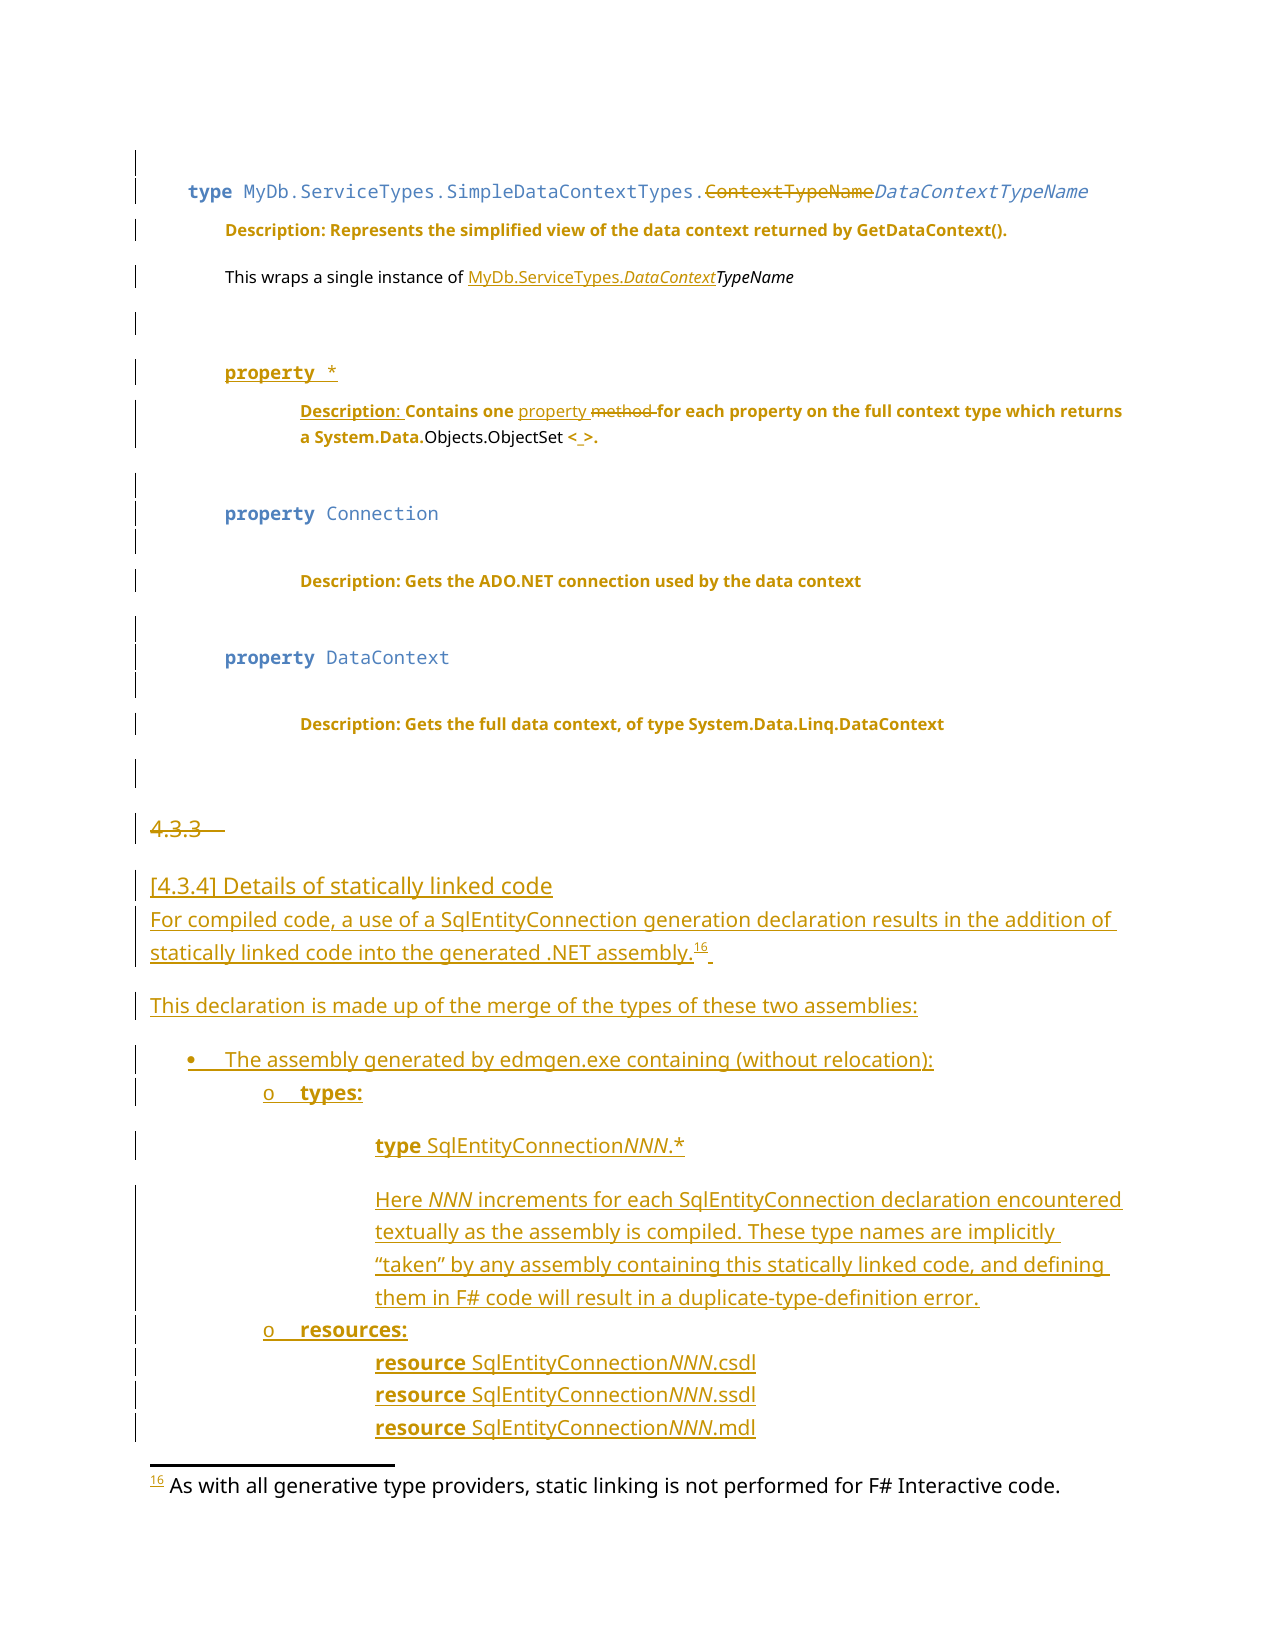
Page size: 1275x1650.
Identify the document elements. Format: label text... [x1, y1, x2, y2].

text Description: Represents the simplified view of the data context returned by GetDataContext(). [225, 218, 1125, 241]
text property Connection [150, 501, 1125, 526]
text Description: Gets the full data context, of type System.Data.Linq.DataContext [225, 713, 1125, 735]
text property DataContext [150, 644, 1125, 669]
text type MyDb.ServiceTypes.SimpleDataContextTypes.DataContextTypeName [187, 178, 1125, 203]
text This wraps a single instance of TypeName [225, 265, 1125, 288]
text Contains one for each property on the full context type which returns a System.Data.Objects.ObjectSet <_>. [300, 400, 1125, 448]
text Description: Gets the ADO.NET connection used by the data context [225, 569, 1125, 592]
